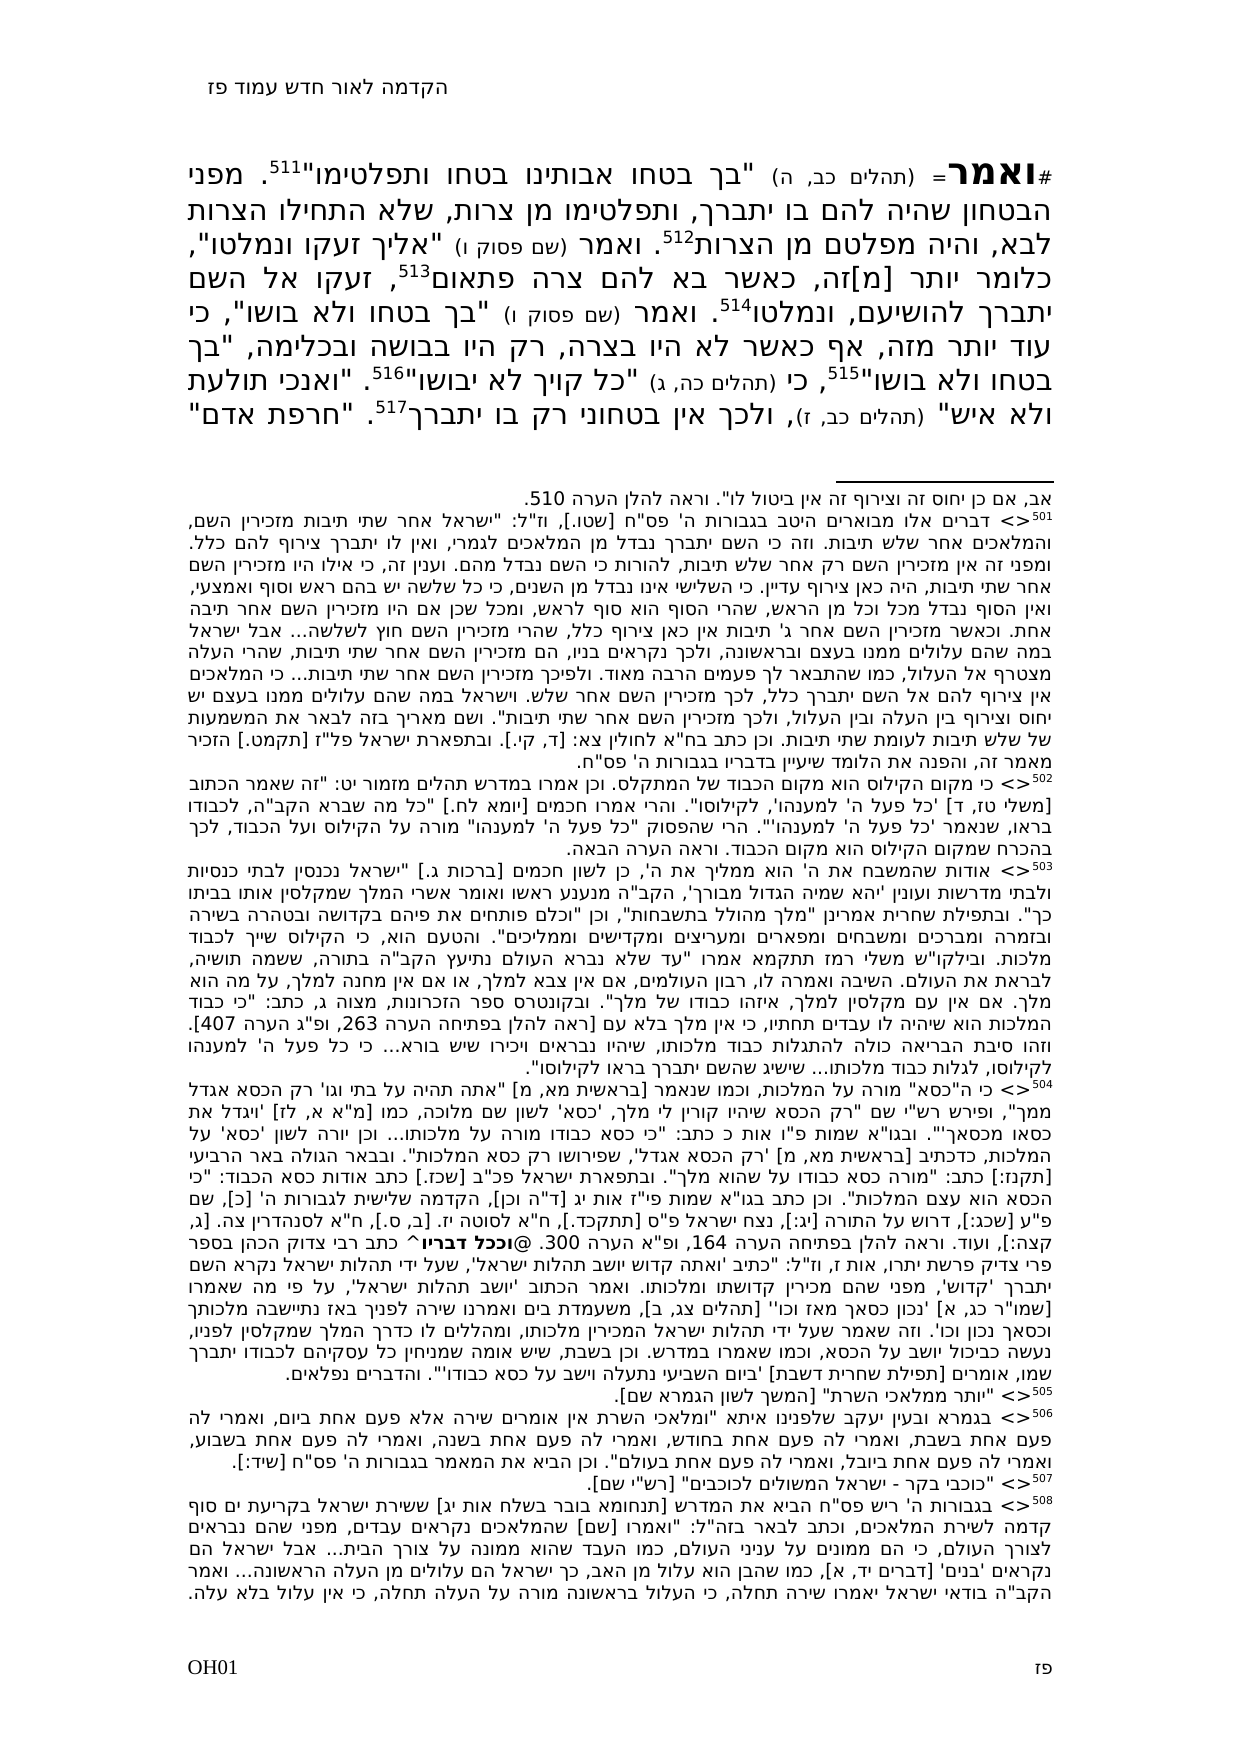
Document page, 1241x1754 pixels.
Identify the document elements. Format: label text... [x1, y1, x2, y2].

text #ואמר= (תהלים כב, ה) "בך בטחו אבותינו בטחו ותפלטימו". מפני הבטחון שהיה להם בו יתברך, ותפלטימו מן צרות, שלא התחילו הצרות לבא, והיה מפלטם מן הצרות. ואמר (שם פסוק ו) "אליך זעקו ונמלטו", כלומר יותר [מ]זה, כאשר בא להם צרה פתאום, זעקו אל השם יתברך להושיעם, ונמלטו. ואמר (שם פסוק ו) "בך בטחו ולא בושו", כי עוד יותר מזה, אף כאשר לא היו בצרה, רק היו בבושה ובכלימה, "בך בטחו ולא בושו", כי (תהלים כה, ג) "כל קויך לא יבושו". "ואנכי תולעת ולא איש" (תהלים כב, ז), ולכך אין בטחוני רק בו יתברך. "חרפת אדם" (שם), כלומר כי ישראל בין האומות הם לחרפה, עד שאינו נחשבים אדם. ולא עוד, כי כל העם בזוי בעיניהם בכלל, לא האדם היחידי בלבד, ולכך אין בטחוני רק בו יתברך. [187, 150, 1053, 431]
